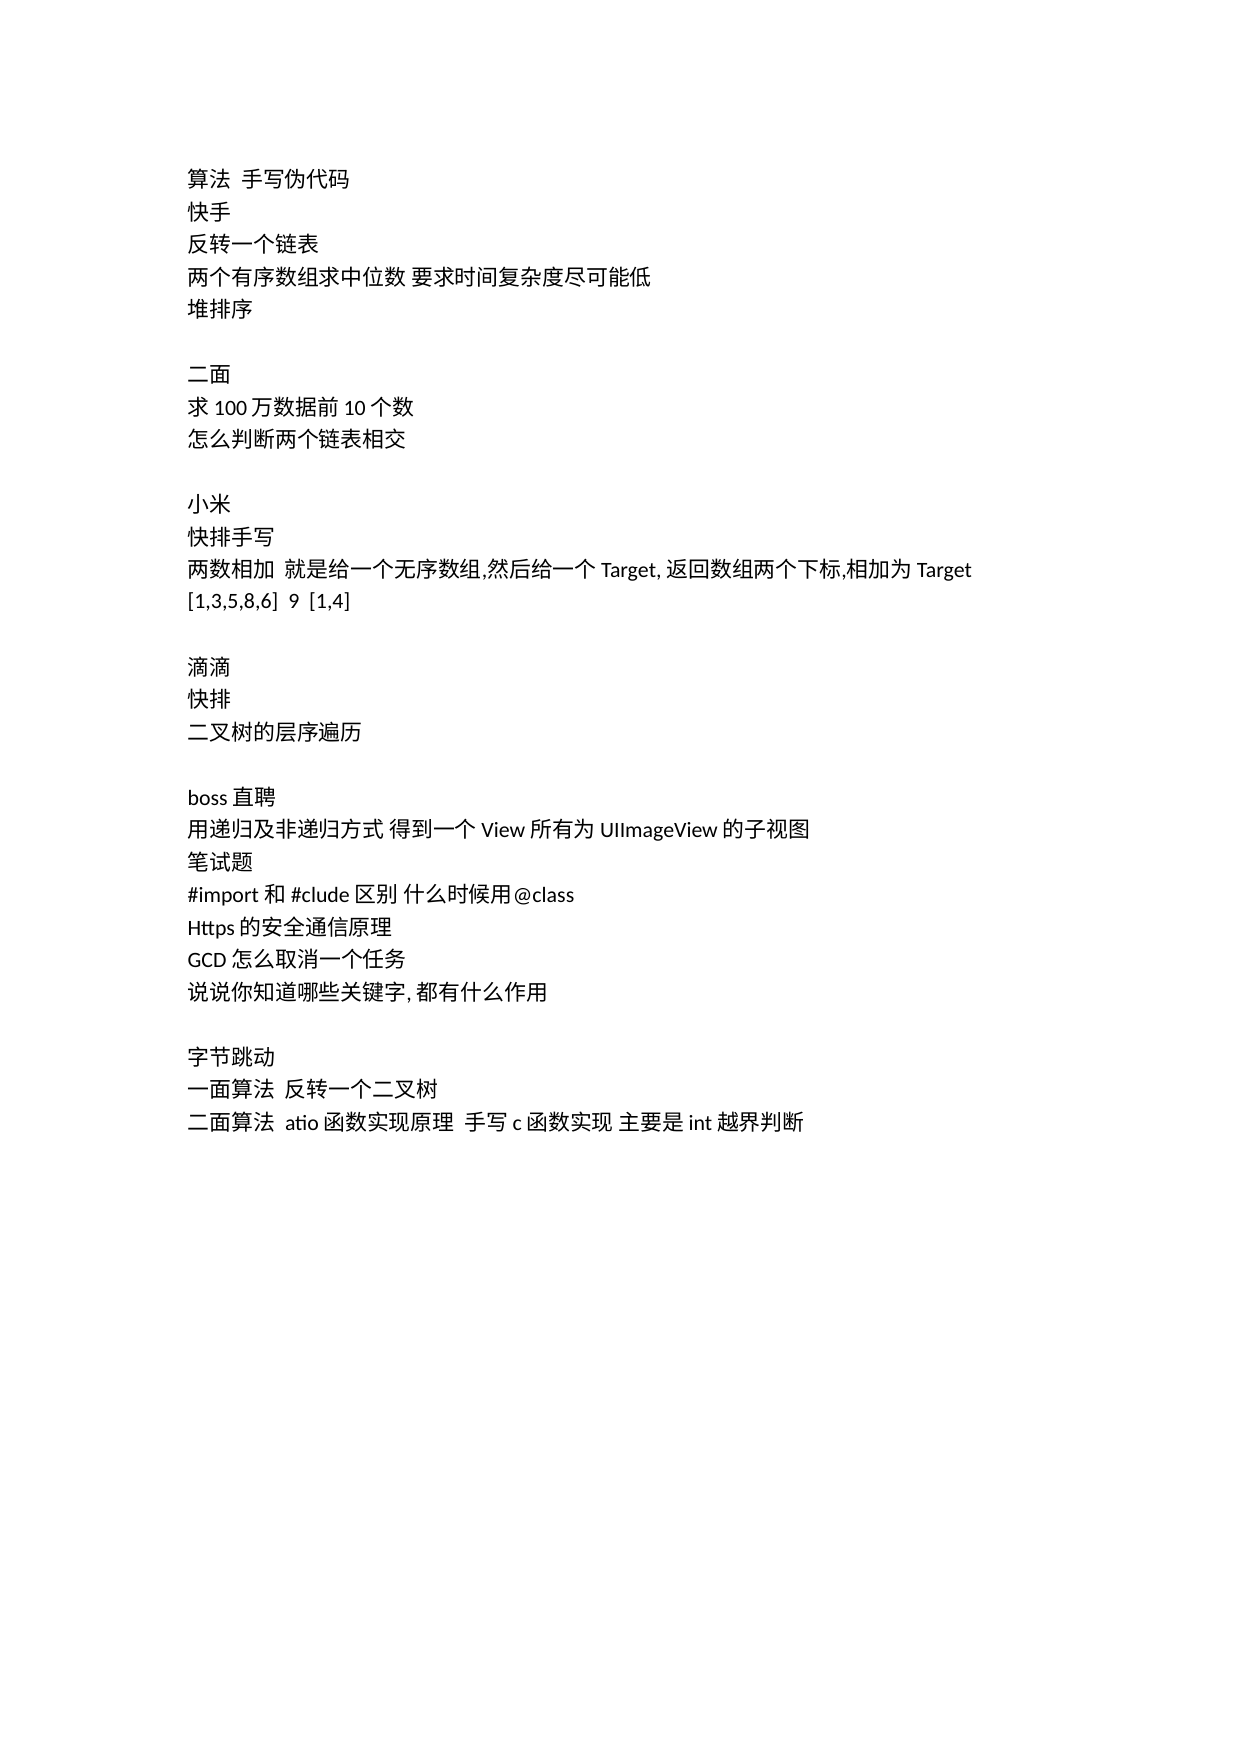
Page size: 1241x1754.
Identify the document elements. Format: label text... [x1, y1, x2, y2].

text 反转一个链表 [187, 227, 1053, 259]
text Https的安全通信原理 [187, 909, 1053, 942]
text [1,3,5,8,6] 9 [1,4] [187, 584, 1053, 617]
text boss直聘 [187, 779, 1053, 812]
text 快手 [187, 194, 1053, 227]
text 求100万数据前10个数 [187, 389, 1053, 422]
text 说说你知道哪些关键字, 都有什么作用 [187, 974, 1053, 1007]
text 滴滴 [187, 649, 1053, 682]
text 一面算法 反转一个二叉树 [187, 1072, 1053, 1104]
text 两数相加 就是给一个无序数组,然后给一个Target, 返回数组两个下标,相加为Target [187, 552, 1053, 584]
text #import 和 #clude 区别 什么时候用@class [187, 877, 1053, 909]
text 用递归及非递归方式 得到一个View 所有为UIImageView的子视图 [187, 812, 1053, 844]
text 两个有序数组求中位数 要求时间复杂度尽可能低 [187, 259, 1053, 292]
text 字节跳动 [187, 1039, 1053, 1072]
text 快排手写 [187, 519, 1053, 552]
text 算法 手写伪代码 [187, 162, 1053, 194]
text 二面算法 atio函数实现原理 手写c函数实现 主要是int 越界判断 [187, 1104, 1053, 1137]
text 小米 [187, 487, 1053, 519]
text GCD 怎么取消一个任务 [187, 942, 1053, 974]
text 堆排序 [187, 292, 1053, 324]
text 二面 [187, 357, 1053, 389]
text 怎么判断两个链表相交 [187, 422, 1053, 454]
text 快排 [187, 682, 1053, 714]
text 笔试题 [187, 844, 1053, 877]
text 二叉树的层序遍历 [187, 714, 1053, 747]
